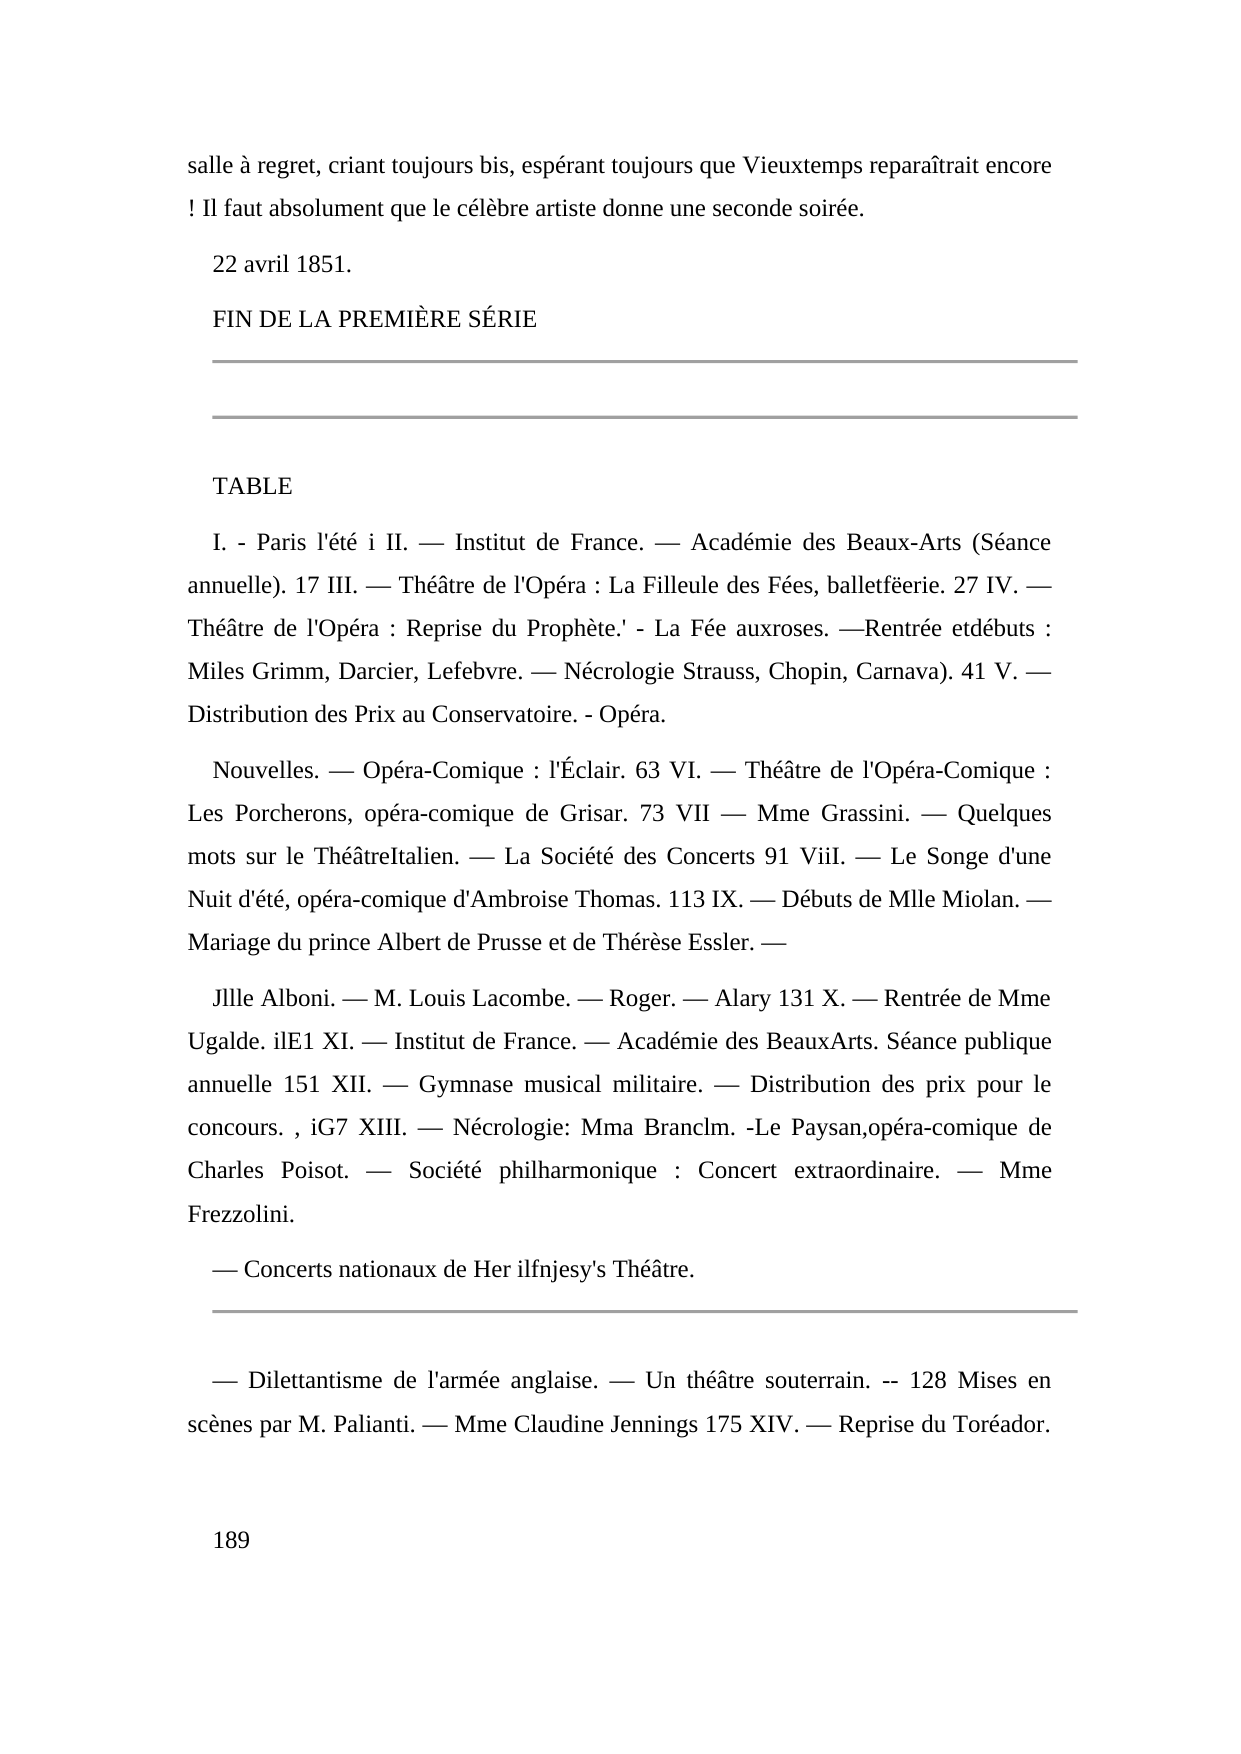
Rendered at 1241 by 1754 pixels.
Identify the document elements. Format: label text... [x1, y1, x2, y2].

text FIN DE LA PREMIÈRE SÉRIE [187, 304, 1053, 333]
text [187, 1366, 1053, 1437]
text 22 avril 1851. [187, 249, 1053, 277]
text TABLE [187, 471, 1053, 500]
text Jllle Alboni. — M. Louis Lacombe. — Roger. — Alary 131 X. — Rentrée de Mme Ugalde. ilE1 XI. — Institut de France. — Académie des BeauxArts. Séance publique annuelle 151 XII. — Gymnase musical militaire. — Distribution des prix pour le concours. , iG7 XIII. — Nécrologie: Mma Branclm. -Le Paysan,opéra-comique de Charles Poisot. — Société philharmonique : Concert extraordinaire. — Mme Frezzolini. [187, 983, 1053, 1227]
text Nouvelles. — Opéra-Comique : l'Éclair. 63 VI. — Théâtre de l'Opéra-Comique : Les Porcherons, opéra-comique de Grisar. 73 VII — Mme Grassini. — Quelques mots sur le ThéâtreItalien. — La Société des Concerts 91 ViiI. — Le Songe d'une Nuit d'été, opéra-comique d'Ambroise Thomas. 113 IX. — Débuts de Mlle Miolan. — Mariage du prince Albert de Prusse et de Thérèse Essler. — [187, 755, 1053, 956]
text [187, 150, 1053, 222]
text — Concerts nationaux de Her ilfnjesy's Théâtre. [187, 1254, 1053, 1283]
text I. - Paris l'été i II. — Institut de France. — Académie des Beaux-Arts (Séance annuelle). 17 III. — Théâtre de l'Opéra : La Filleule des Fées, balletfëerie. 27 IV. — Théâtre de l'Opéra : Reprise du Prophète.' - La Fée auxroses. —Rentrée etdébuts : Miles Grimm, Darcier, Lefebvre. — Nécrologie Strauss, Chopin, Carnava). 41 V. — Distribution des Prix au Conservatoire. - Opéra. [187, 527, 1053, 728]
